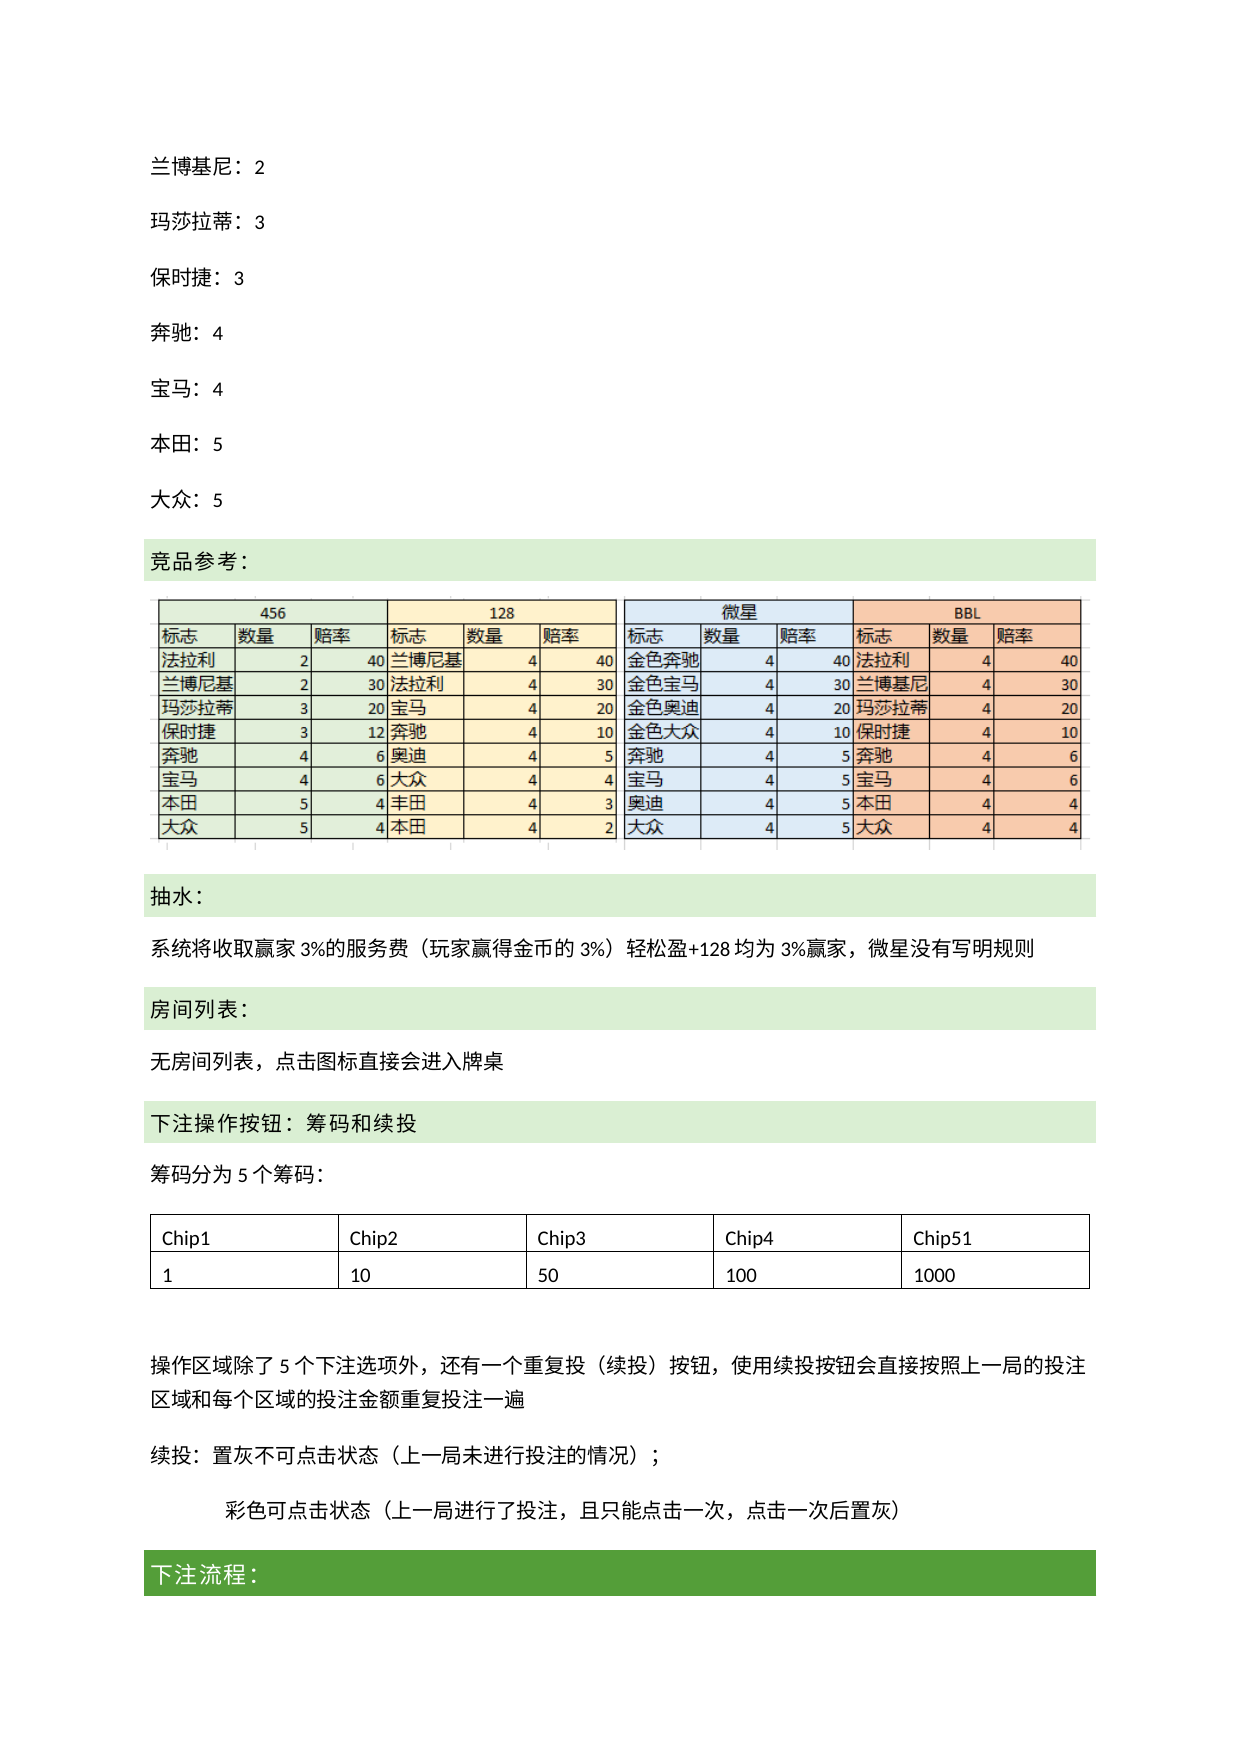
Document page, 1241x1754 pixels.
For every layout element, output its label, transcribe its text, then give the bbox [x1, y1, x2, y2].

text 筹码分为5个筹码： [150, 1158, 1090, 1188]
text 无房间列表，点击图标直接会进入牌桌 [150, 1045, 1090, 1075]
subtitle 下注操作按钮：筹码和续投 [150, 1107, 1090, 1137]
table_cell 100 [714, 1252, 901, 1287]
text 彩色可点击状态（上一局进行了投注，且只能点击一次，点击一次后置灰） [150, 1495, 1090, 1525]
subtitle 房间列表： [150, 994, 1090, 1024]
text 宝马：4 [150, 372, 1090, 402]
text 大众：5 [150, 483, 1090, 513]
table_cell 50 [527, 1252, 713, 1287]
table_cell 10 [339, 1252, 526, 1287]
table_cell 1 [151, 1252, 338, 1287]
text 系统将收取赢家3%的服务费（玩家赢得金币的3%）轻松盈+128均为3%赢家，微星没有写明规则 [150, 932, 1090, 962]
text 续投：置灰不可点击状态（上一局未进行投注的情况）； [150, 1439, 1090, 1469]
text 奔驰：4 [150, 317, 1090, 347]
text 保时捷：3 [150, 261, 1090, 291]
table_header Chip2 [339, 1215, 526, 1251]
table_header Chip51 [902, 1215, 1089, 1251]
subtitle 抽水： [150, 881, 1090, 911]
table_cell 1000 [902, 1252, 1089, 1287]
text 兰博基尼：2 [150, 150, 1090, 180]
text 玛莎拉蒂：3 [150, 206, 1090, 236]
subtitle 下注流程： [150, 1556, 1090, 1590]
subtitle 竞品参考： [150, 545, 1090, 575]
picture [150, 596, 1091, 850]
table_header Chip1 [151, 1215, 338, 1251]
text 本田：5 [150, 428, 1090, 458]
text 操作区域除了5个下注选项外，还有一个重复投（续投）按钮，使用续投按钮会直接按照上一局的投注区域和每个区域的投注金额重复投注一遍 [150, 1349, 1090, 1414]
table_header Chip3 [527, 1215, 713, 1251]
table_header Chip4 [714, 1215, 901, 1251]
